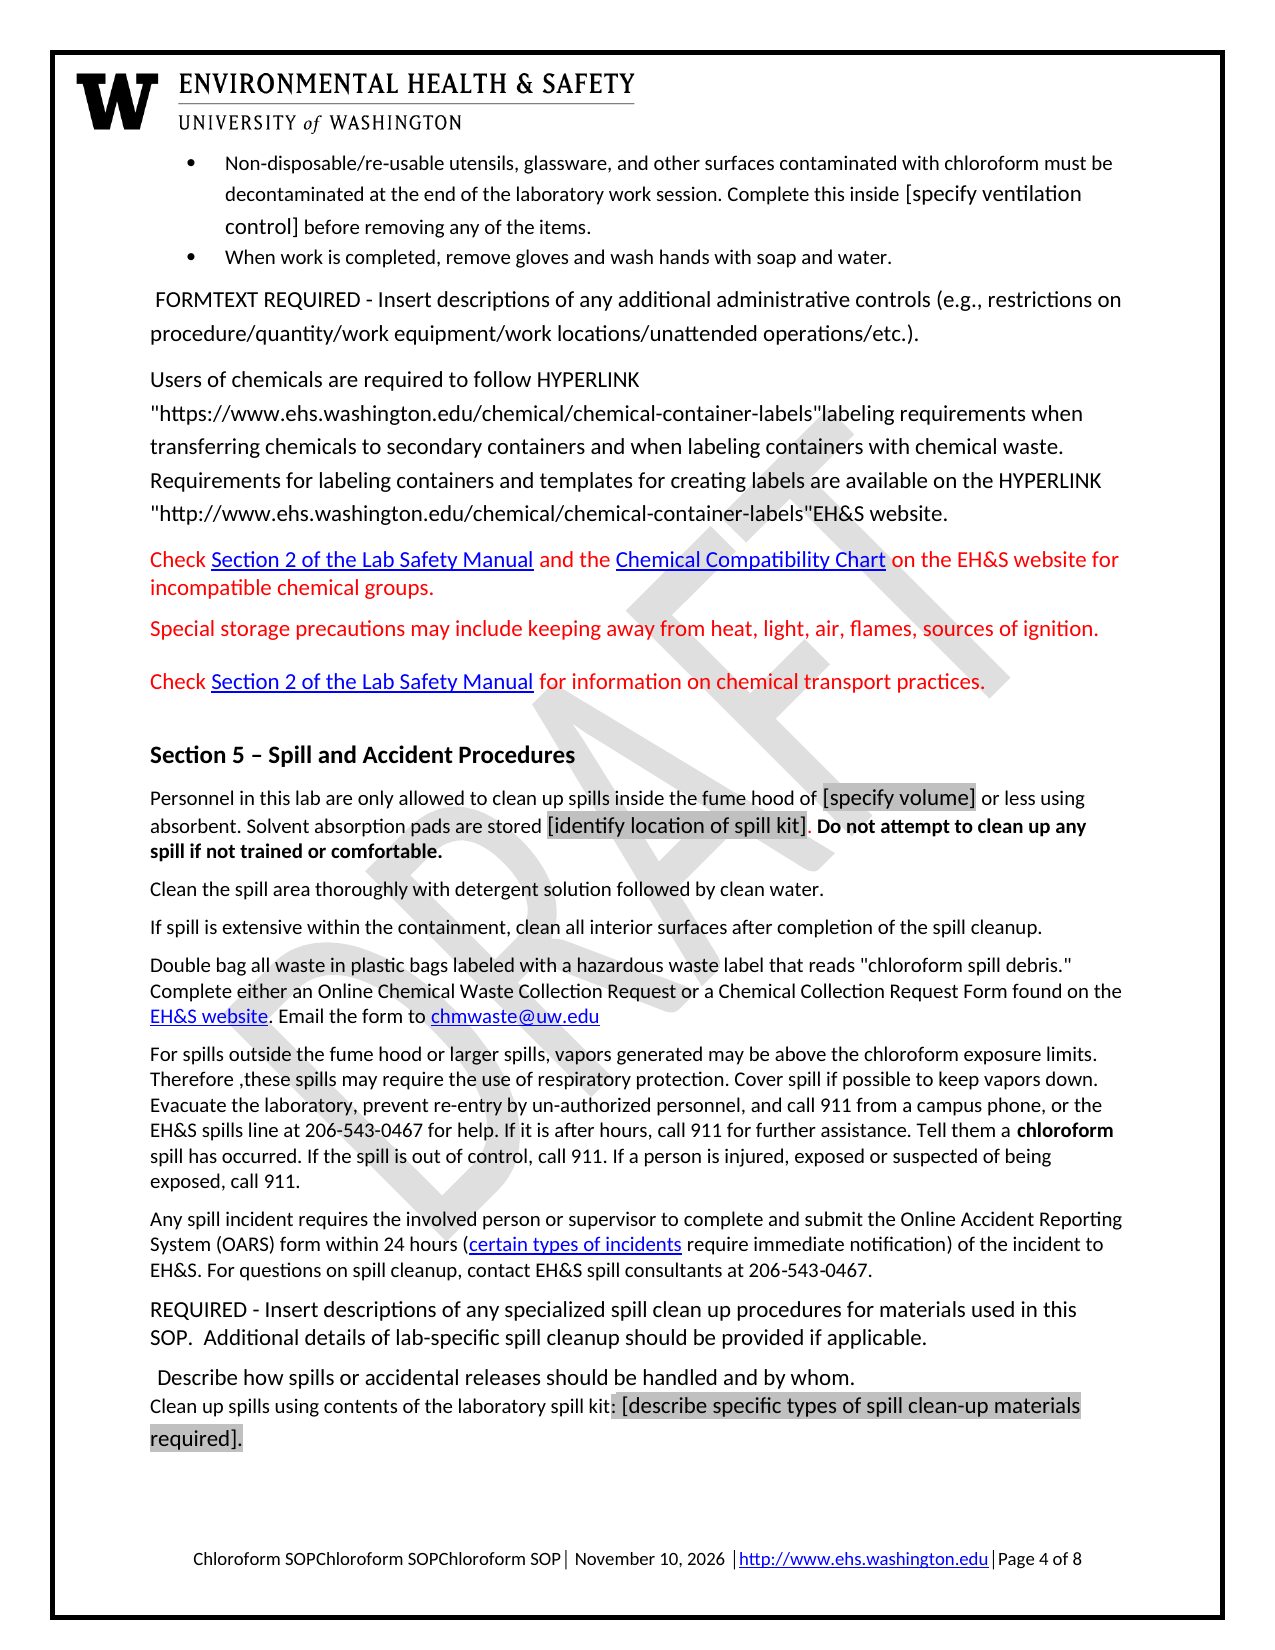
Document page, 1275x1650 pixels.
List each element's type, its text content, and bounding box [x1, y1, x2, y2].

list Non‐disposable/re‐usable utensils, glassware, and other surfaces contaminated with chloroform must be decontaminated at the end of the laboratory work session. Complete this inside [specify ventilation control] before removing any of the items. [187, 150, 1125, 240]
text REQUIRED - Insert descriptions of any specialized spill clean up procedures for materials used in this SOP. Additional details of lab-specific spill cleanup should be provided if applicable. [150, 1295, 1125, 1351]
text For spills outside the fume hood or larger spills, vapors generated may be above the chloroform exposure limits. Therefore ,these spills may require the use of respiratory protection. Cover spill if possible to keep vapors down. Evacuate the laboratory, prevent re-entry by un-authorized personnel, and call 911 from a campus phone, or the EH&S spills line at 206-543-0467 for help. If it is after hours, call 911 for further assistance. Tell them a chloroform spill has occurred. If the spill is out of control, call 911. If a person is injured, exposed or suspected of being exposed, call 911. [150, 1041, 1125, 1194]
picture [76, 73, 635, 134]
text Any spill incident requires the involved person or supervisor to complete and submit the Online Accident Reporting System (OARS) form within 24 hours (certain types of incidents require immediate notification) of the incident to EH&S. For questions on spill cleanup, contact EH&S spill consultants at 206‐543‐0467. [150, 1206, 1125, 1282]
text Personnel in this lab are only allowed to clean up spills inside the fume hood of [specify volume] or less using absorbent. Solvent absorption pads are stored [identify location of spill kit]. Do not attempt to clean up any spill if not trained or comfortable. [150, 783, 1125, 864]
list When work is completed, remove gloves and wash hands with soap and water. [187, 244, 1125, 269]
subtitle Section 5 – Spill and Accident Procedures [150, 740, 1125, 770]
text Clean the spill area thoroughly with detergent solution followed by clean water. [150, 877, 1125, 902]
text If spill is extensive within the containment, clean all interior surfaces after completion of the spill cleanup. [150, 914, 1125, 940]
text Double bag all waste in plastic bags labeled with a hazardous waste label that reads "chloroform spill debris." Complete either an Online Chemical Waste Collection Request or a Chemical Collection Request Form found on the EH&S website. Email the form to chmwaste@uw.edu [150, 952, 1125, 1029]
text Clean up spills using contents of the laboratory spill kit: [150, 1392, 1125, 1452]
